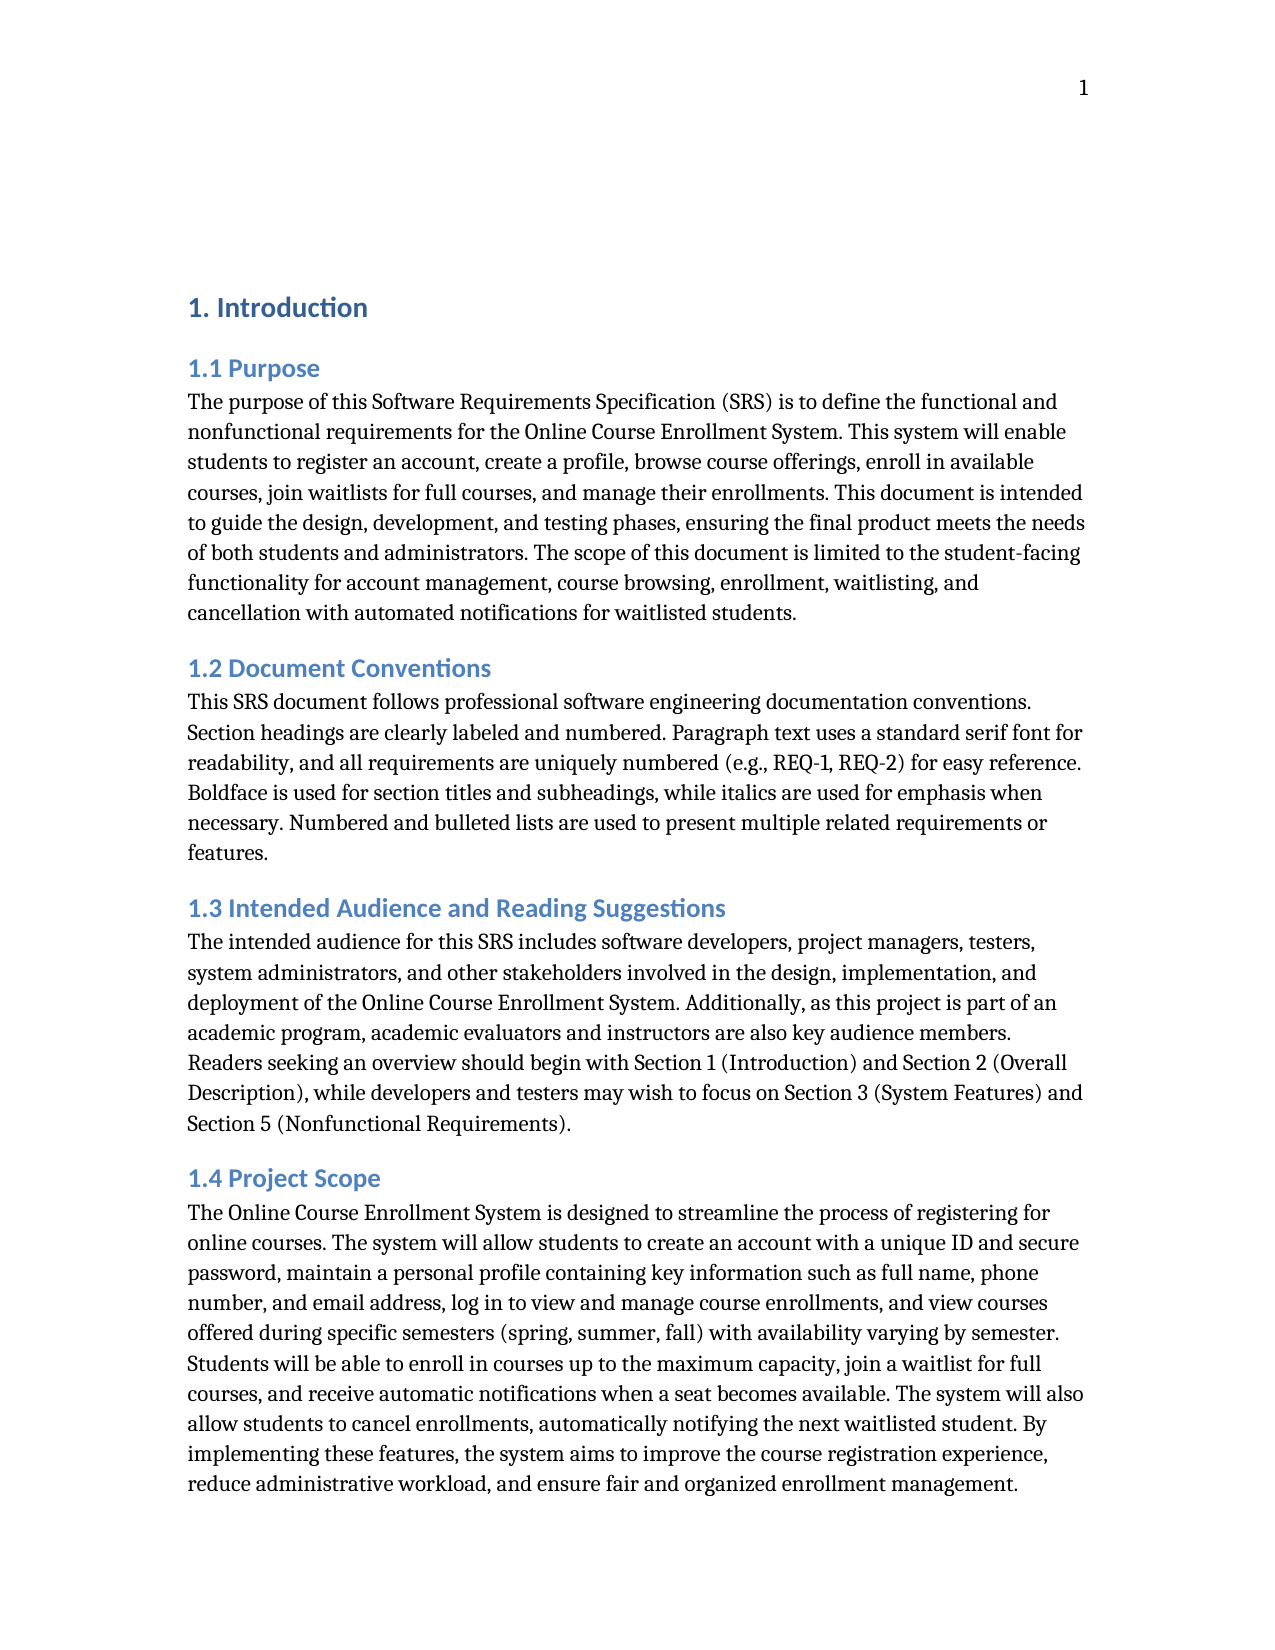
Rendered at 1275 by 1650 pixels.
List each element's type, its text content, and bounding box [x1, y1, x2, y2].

text The purpose of this Software Requirements Specification (SRS) is to define the functional and nonfunctional requirements for the Online Course Enrollment System. This system will enable students to register an account, create a profile, browse course offerings, enroll in available courses, join waitlists for full courses, and manage their enrollments. This document is intended to guide the design, development, and testing phases, ensuring the final product meets the needs of both students and administrators. The scope of this document is limited to the student-facing functionality for account management, course browsing, enrollment, waitlisting, and cancellation with automated notifications for waitlisted students. [187, 389, 1087, 626]
text This SRS document follows professional software engineering documentation conventions. Section headings are clearly labeled and numbered. Paragraph text uses a standard serif font for readability, and all requirements are uniquely numbered (e.g., REQ-1, REQ-2) for easy reference. Boldface is used for section titles and subheadings, while italics are used for emphasis when necessary. Numbered and bulleted lists are used to present multiple related requirements or features. [187, 689, 1087, 866]
subtitle 1.1 Purpose [187, 351, 1087, 384]
text The intended audience for this SRS includes software developers, project managers, testers, system administrators, and other stakeholders involved in the design, implementation, and deployment of the Online Course Enrollment System. Additionally, as this project is part of an academic program, academic evaluators and instructors are also key audience members. Readers seeking an overview should begin with Section 1 (Introduction) and Section 2 (Overall Description), while developers and testers may wish to focus on Section 3 (System Features) and Section 5 (Nonfunctional Requirements). [187, 929, 1087, 1137]
subtitle 1.3 Intended Audience and Reading Suggestions [187, 891, 1087, 924]
text The Online Course Enrollment System is designed to streamline the process of registering for online courses. The system will allow students to create an account with a unique ID and secure password, maintain a personal profile containing key information such as full name, phone number, and email address, log in to view and manage course enrollments, and view courses offered during specific semesters (spring, summer, fall) with availability varying by semester. Students will be able to enroll in courses up to the maximum capacity, join a waitlist for full courses, and receive automatic notifications when a seat becomes available. The system will also allow students to cancel enrollments, automatically notifying the next waitlisted student. By implementing these features, the system aims to improve the course registration experience, reduce administrative workload, and ensure fair and organized enrollment management. [187, 1199, 1087, 1497]
subtitle 1.4 Project Scope [187, 1161, 1087, 1194]
subtitle 1.2 Document Conventions [187, 651, 1087, 684]
subtitle 1. Introduction [187, 289, 1087, 324]
